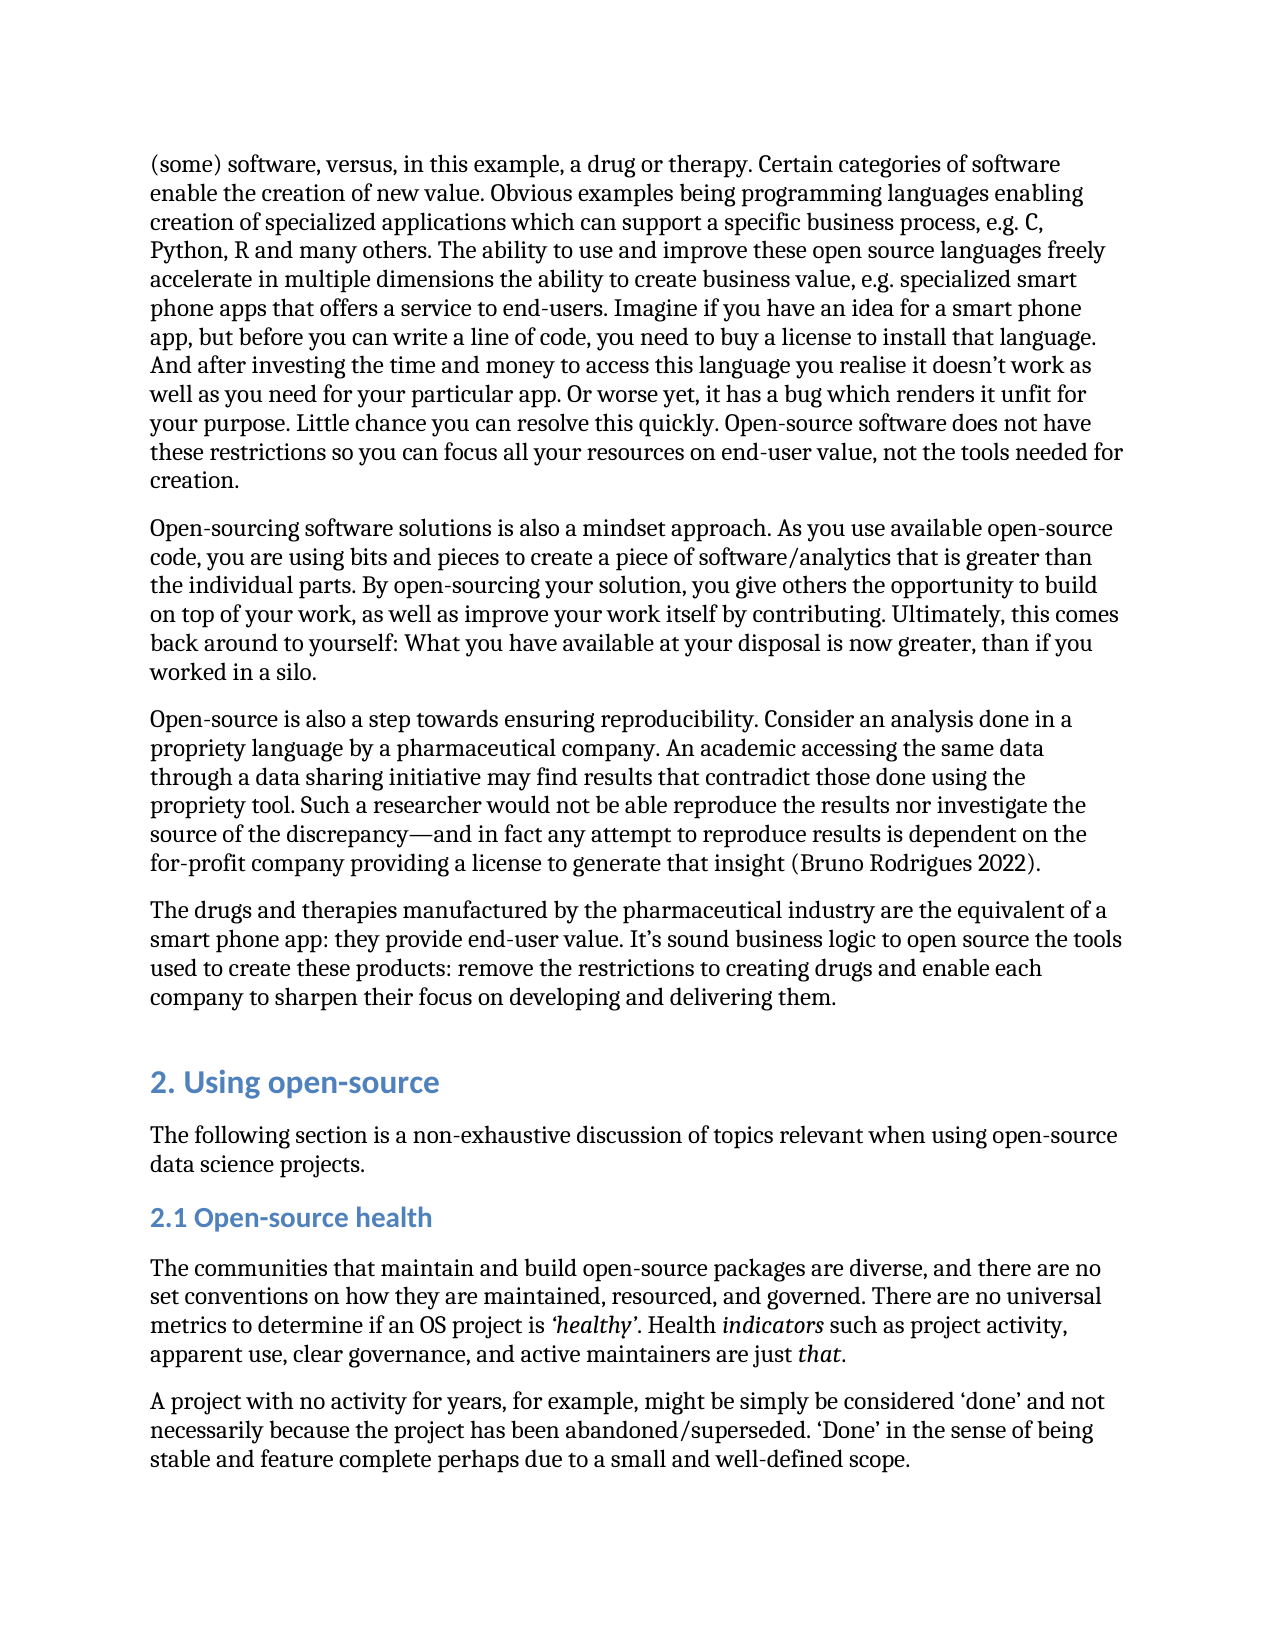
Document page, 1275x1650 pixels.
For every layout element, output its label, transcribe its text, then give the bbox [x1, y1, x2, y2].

text The following section is a non-exhaustive discussion of topics relevant when using open-source data science projects. [150, 1121, 1125, 1178]
text Open-source is also a step towards ensuring reproducibility. Consider an analysis done in a propriety language by a pharmaceutical company. An academic accessing the same data through a data sharing initiative may find results that contradict those done using the propriety tool. Such a researcher would not be able reproduce the results nor investigate the source of the discrepancy—and in fact any attempt to reproduce results is dependent on the for-profit company providing a license to generate that insight (Bruno Rodrigues 2022). [150, 705, 1125, 877]
text Open-sourcing software solutions is also a mindset approach. As you use available open-source code, you are using bits and pieces to create a piece of software/analytics that is greater than the individual parts. By open-sourcing your solution, you give others the opportunity to build on top of your work, as well as improve your work itself by contributing. Ultimately, this comes back around to yourself: What you have available at your disposal is now greater, than if you worked in a silo. [150, 514, 1125, 686]
text The communities that maintain and build open-source packages are diverse, and there are no set conventions on how they are maintained, resourced, and governed. There are no universal metrics to determine if an OS project is ‘healthy’. Health indicators such as project activity, apparent use, clear governance, and active maintainers are just that. [150, 1253, 1125, 1368]
subtitle 2.1 Open-source health [150, 1199, 1125, 1235]
subtitle 2. Using open-source [150, 1061, 1125, 1102]
text The drugs and therapies manufactured by the pharmaceutical industry are the equivalent of a smart phone app: they provide end-user value. It’s sound business logic to open source the tools used to create these products: remove the restrictions to creating drugs and enable each company to sharpen their focus on developing and delivering them. [150, 896, 1125, 1011]
